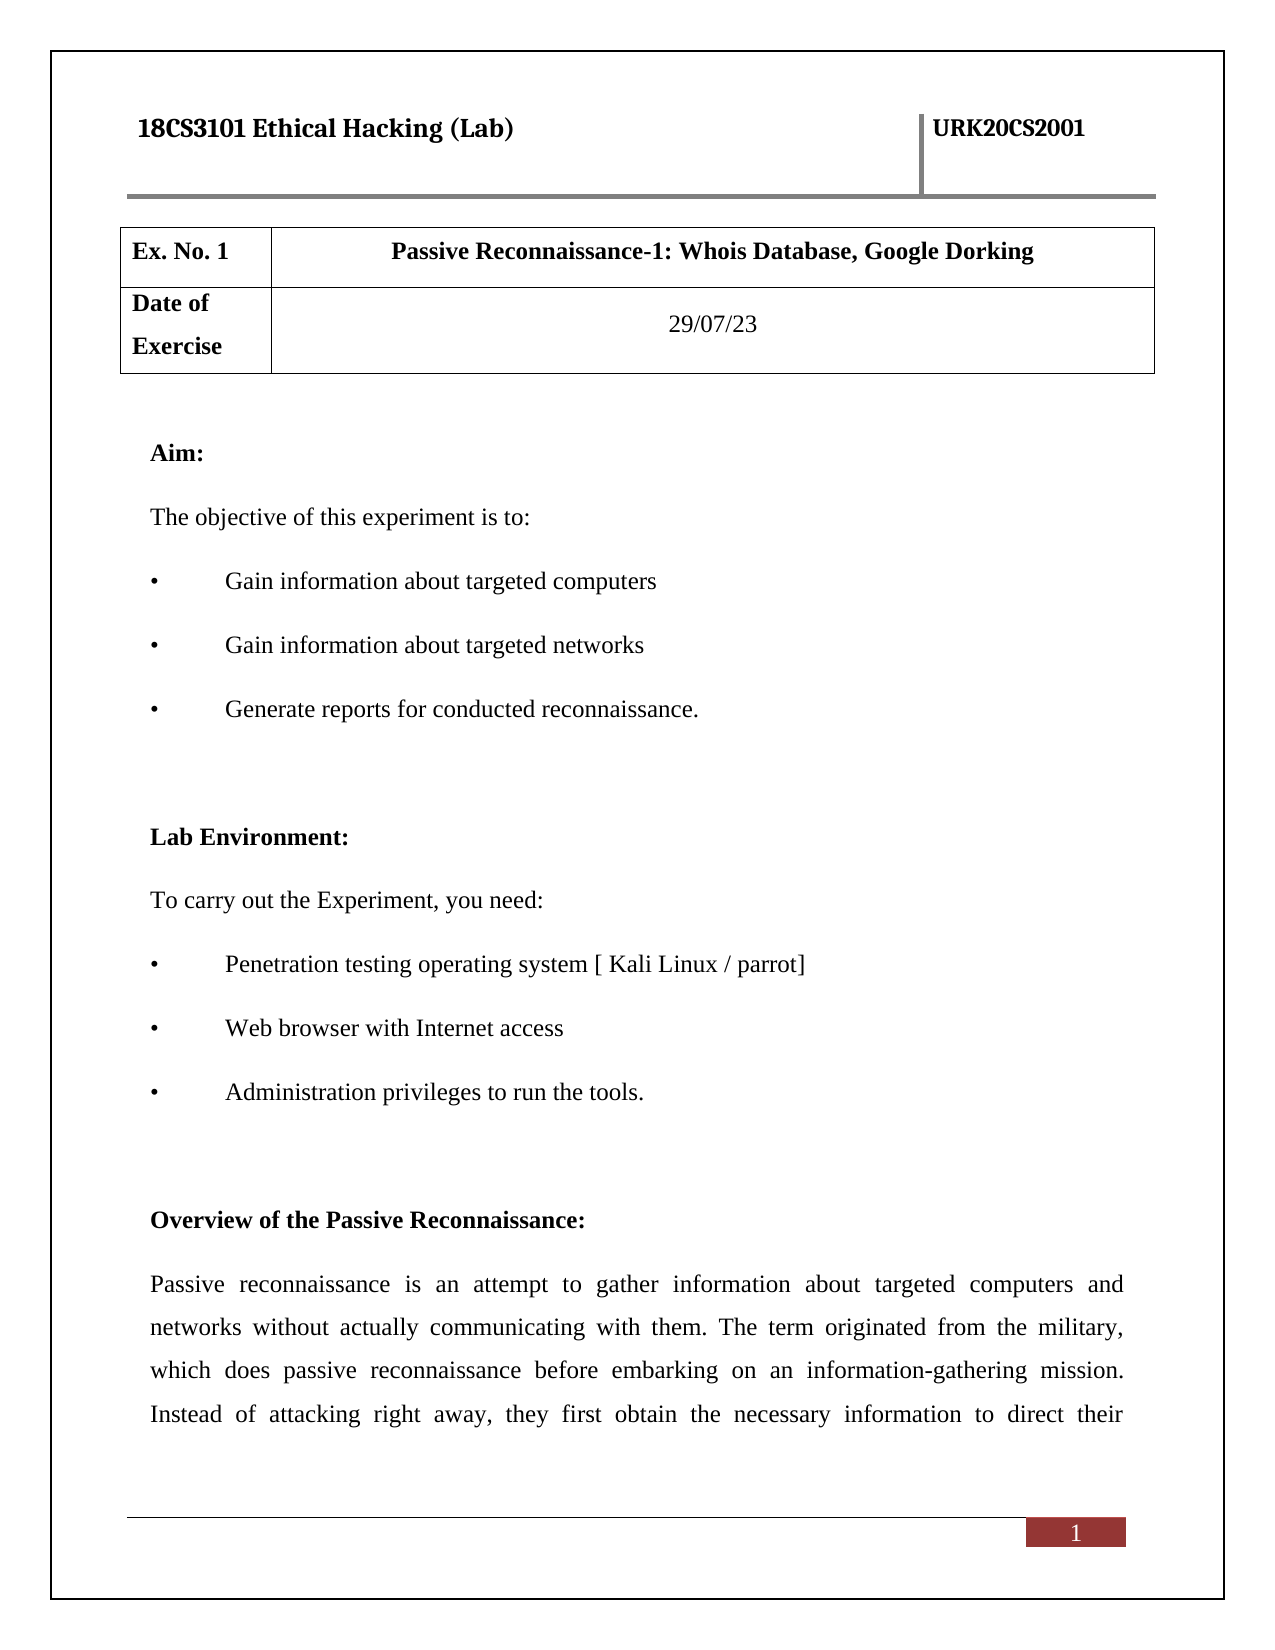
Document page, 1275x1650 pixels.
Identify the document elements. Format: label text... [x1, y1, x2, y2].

text • Penetration testing operating system [ Kali Linux / parrot] [150, 949, 1125, 978]
text • Gain information about targeted networks [150, 630, 1125, 658]
text • Web browser with Internet access [150, 1013, 1125, 1042]
table_header Ex. No. 1 [121, 228, 271, 287]
text • Administration privileges to run the tools. [150, 1077, 1125, 1106]
table_header Passive Reconnaissance-1: Whois Database, Google Dorking [272, 228, 1154, 287]
text Overview of the Passive Reconnaissance: [150, 1205, 1125, 1234]
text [150, 1269, 1125, 1427]
text The objective of this experiment is to: [150, 502, 1125, 531]
table_cell 29/07/23 [272, 288, 1154, 373]
text • Generate reports for conducted reconnaissance. [150, 694, 1125, 722]
table_cell Date of Exercise [121, 288, 271, 373]
text • Gain information about targeted computers [150, 566, 1125, 594]
text Aim: [150, 438, 1125, 467]
text To carry out the Experiment, you need: [150, 886, 1125, 914]
text Lab Environment: [150, 822, 1125, 850]
